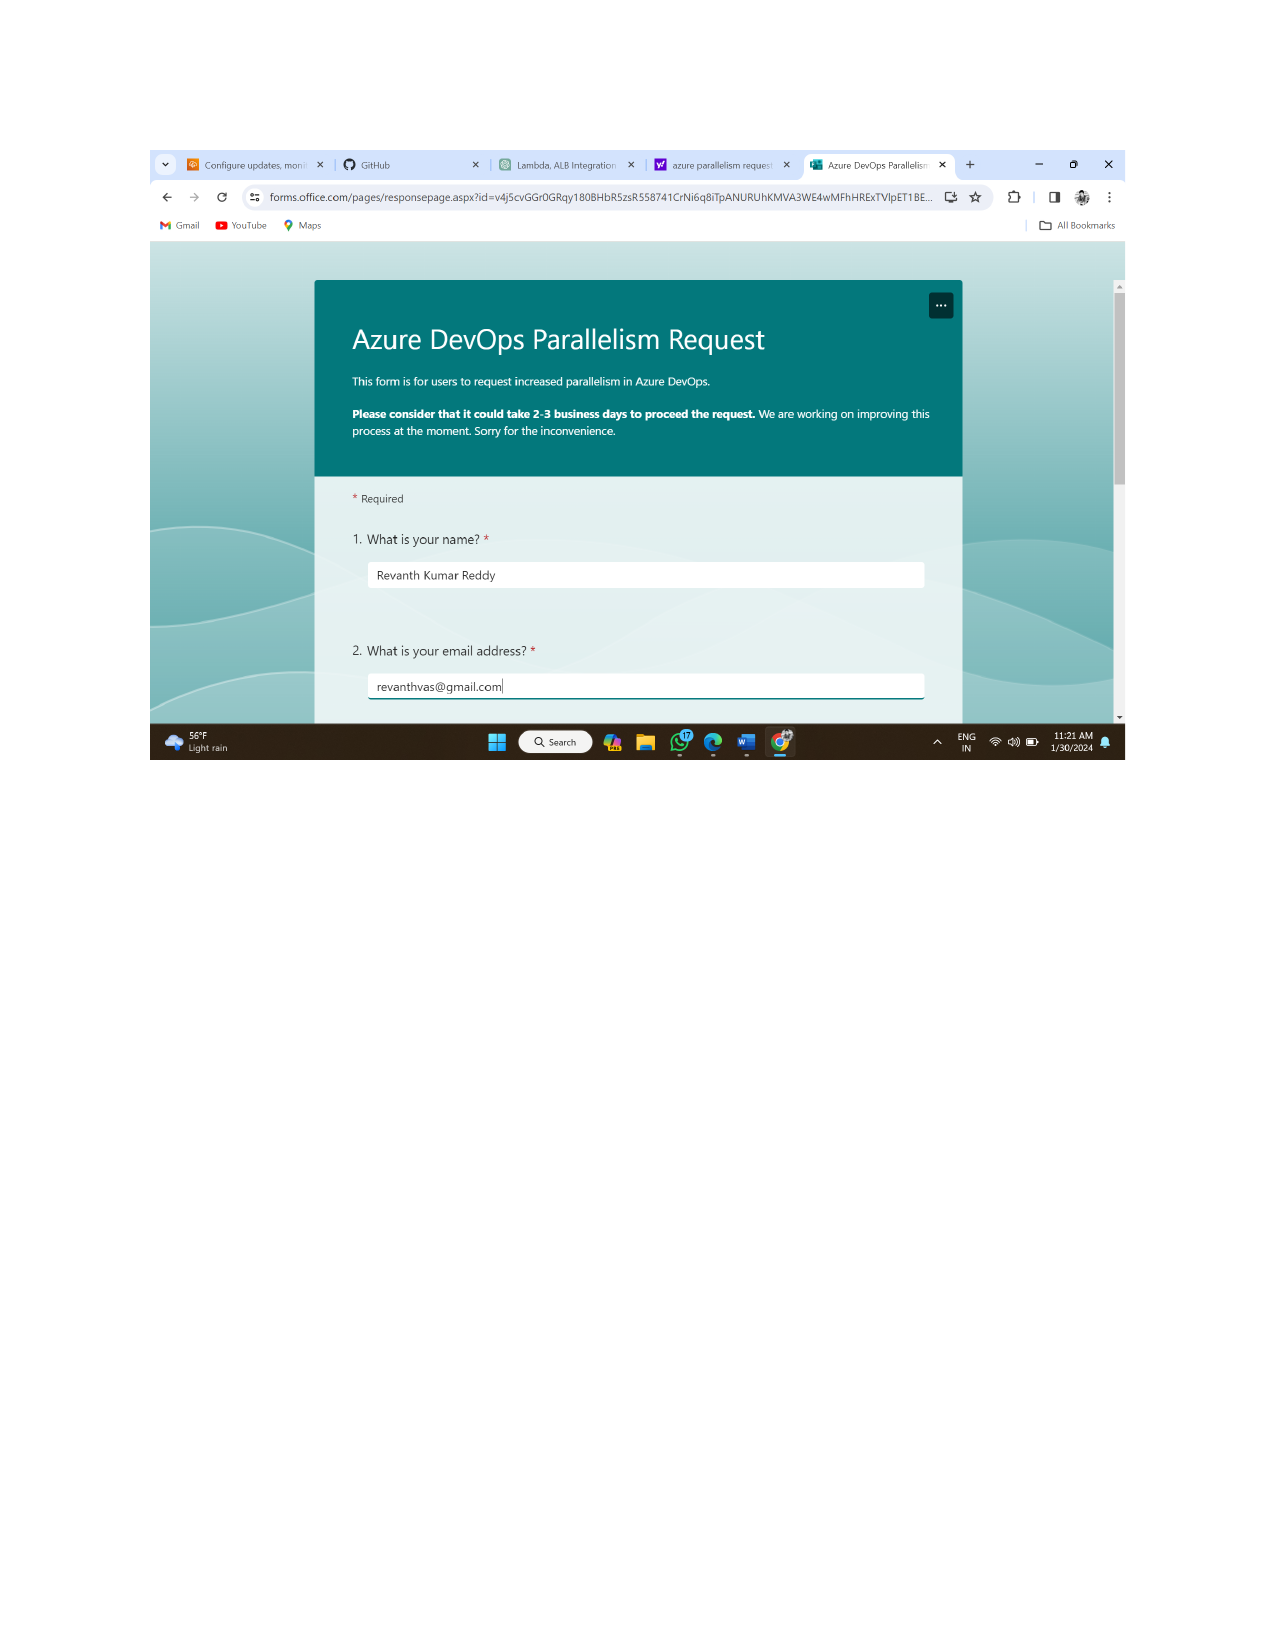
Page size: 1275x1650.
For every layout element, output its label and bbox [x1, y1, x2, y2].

picture [150, 150, 1125, 760]
